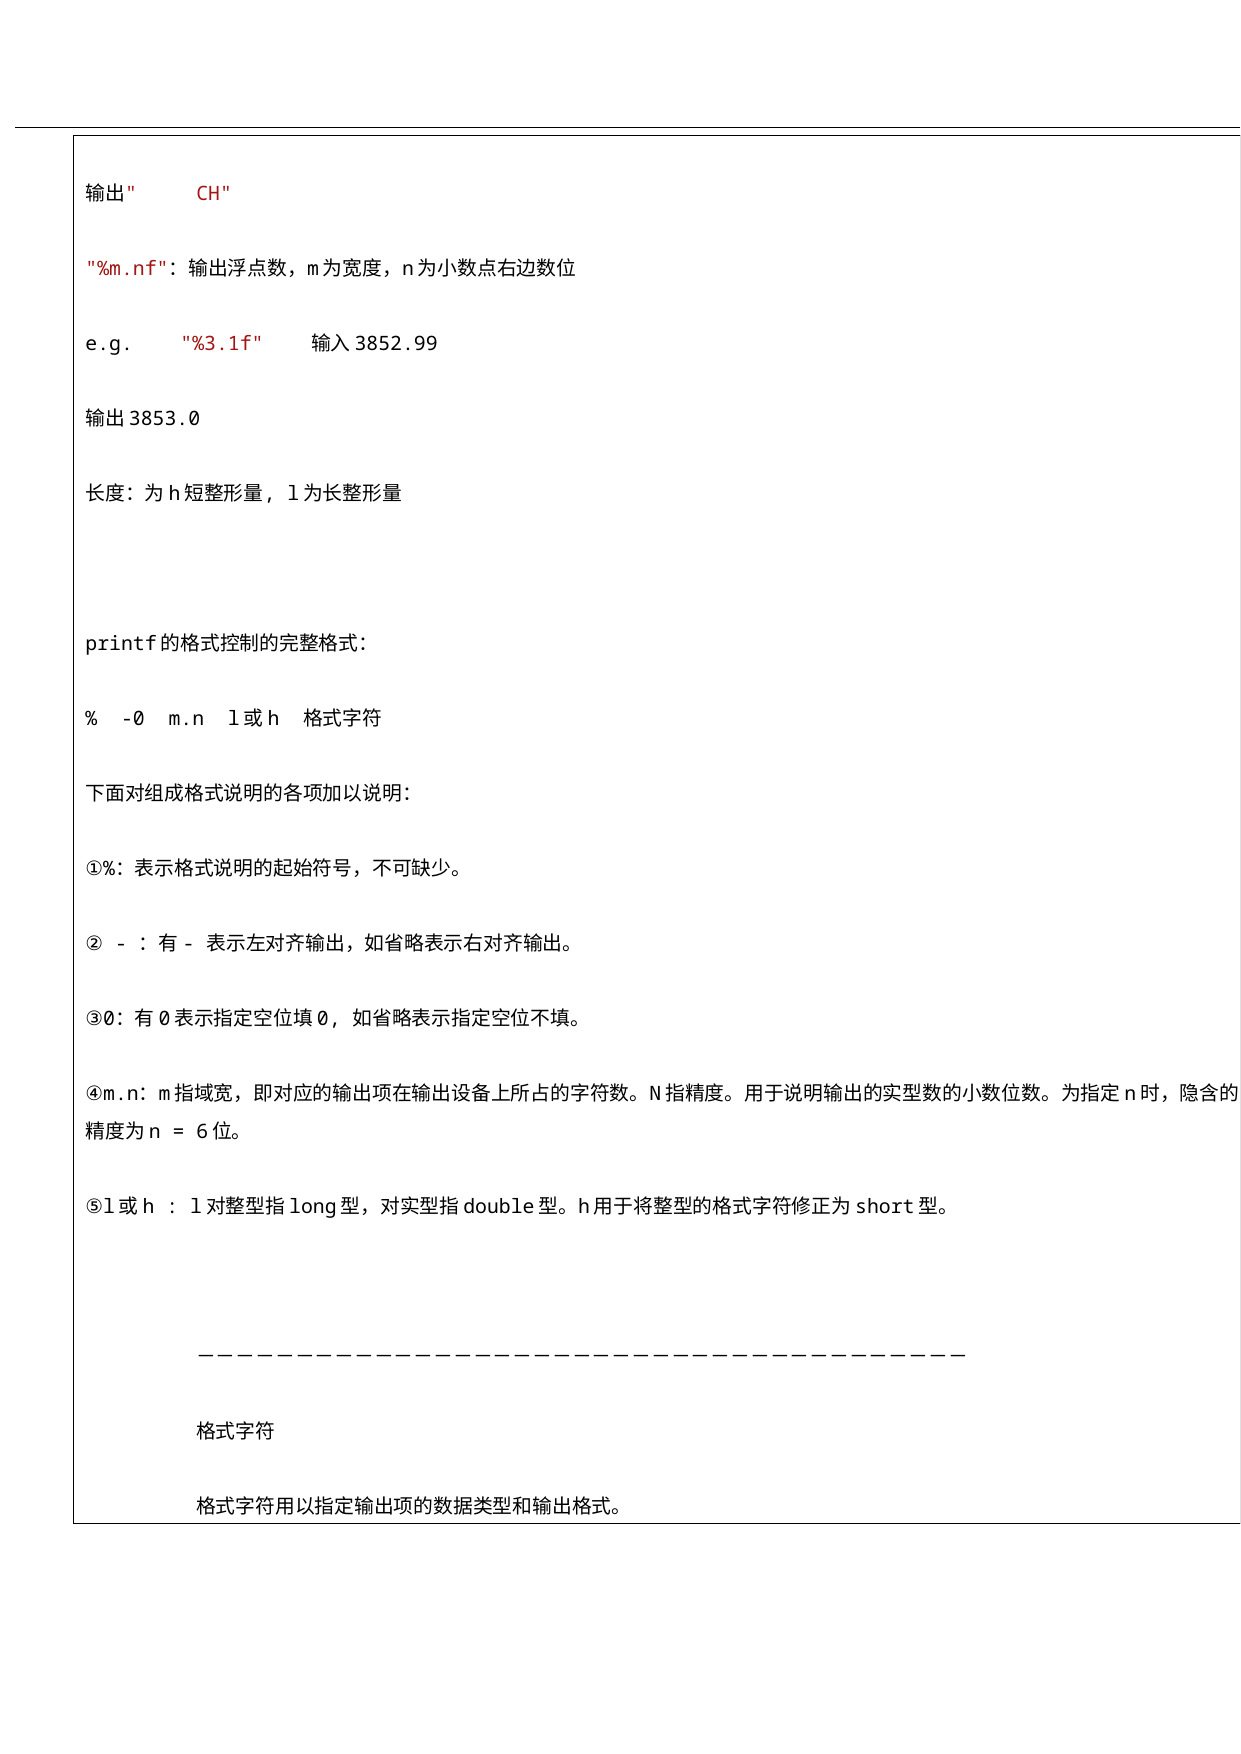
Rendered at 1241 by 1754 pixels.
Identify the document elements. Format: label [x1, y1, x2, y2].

table_header [74, 136, 1240, 1523]
